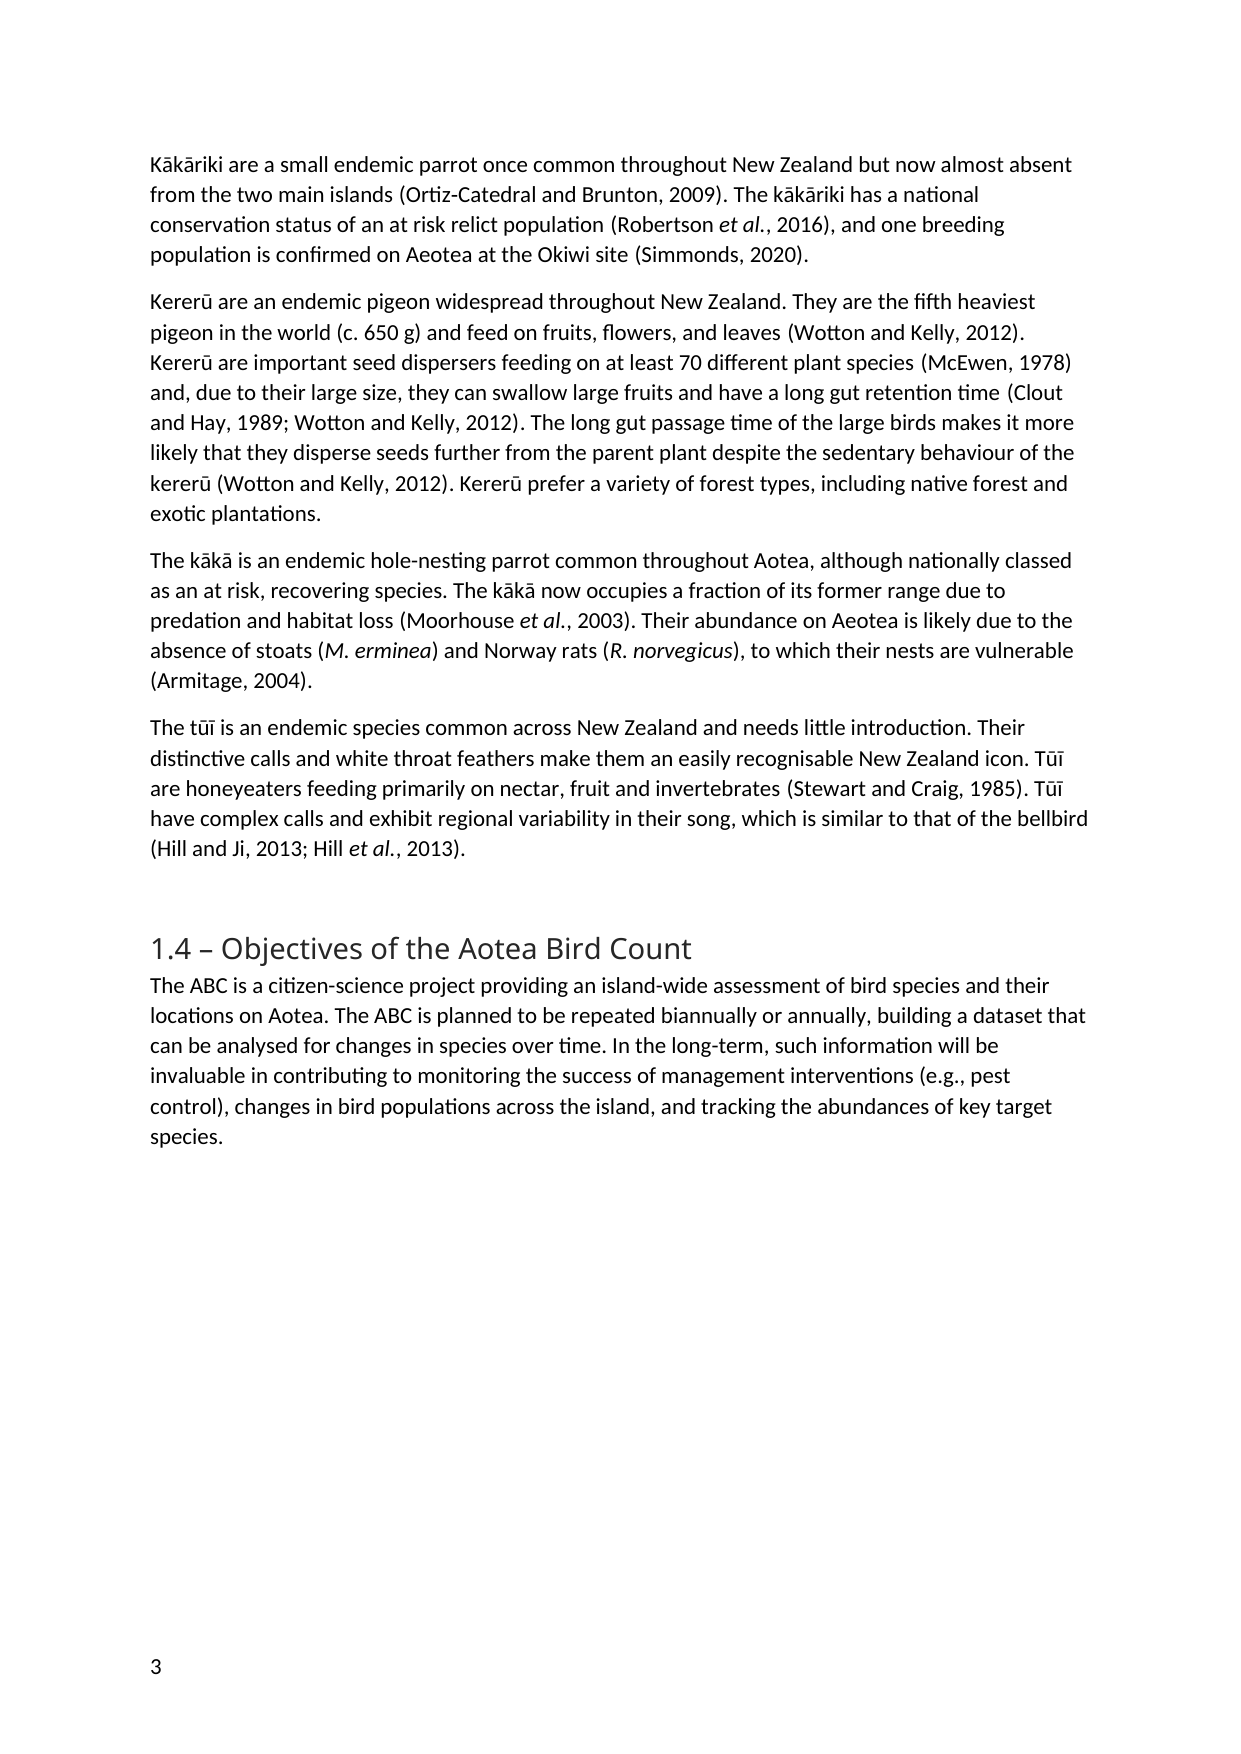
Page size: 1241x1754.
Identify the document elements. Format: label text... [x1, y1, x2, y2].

text The kākā is an endemic hole-nesting parrot common throughout Aotea, although nationally classed as an at risk, recovering species. The kākā now occupies a fraction of its former range due to predation and habitat loss (Moorhouse et al., 2003). Their abundance on Aeotea is likely due to the absence of stoats (M. erminea) and Norway rats (R. norvegicus), to which their nests are vulnerable (Armitage, 2004). [150, 546, 1090, 695]
text Kākāriki are a small endemic parrot once common throughout New Zealand but now almost absent from the two main islands (Ortiz‐Catedral and Brunton, 2009). The kākāriki has a national conservation status of an at risk relict population (Robertson et al., 2016), and one breeding population is confirmed on Aeotea at the Okiwi site (Simmonds, 2020). [150, 150, 1090, 269]
text Kererū are an endemic pigeon widespread throughout New Zealand. They are the fifth heaviest pigeon in the world (c. 650 g) and feed on fruits, flowers, and leaves (Wotton and Kelly, 2012). Kererū are important seed dispersers feeding on at least 70 different plant species (McEwen, 1978) and, due to their large size, they can swallow large fruits and have a long gut retention time (Clout and Hay, 1989; Wotton and Kelly, 2012). The long gut passage time of the large birds makes it more likely that they disperse seeds further from the parent plant despite the sedentary behaviour of the kererū (Wotton and Kelly, 2012). Kererū prefer a variety of forest types, including native forest and exotic plantations. [150, 287, 1090, 527]
subtitle 1.4 – Objectives of the Aotea Bird Count [150, 928, 1090, 968]
text The ABC is a citizen-science project providing an island-wide assessment of bird species and their locations on Aotea. The ABC is planned to be repeated biannually or annually, building a dataset that can be analysed for changes in species over time. In the long-term, such information will be invaluable in contributing to monitoring the success of management interventions (e.g., pest control), changes in bird populations across the island, and tracking the abundances of key target species. [150, 971, 1090, 1150]
text The tūī is an endemic species common across New Zealand and needs little introduction. Their distinctive calls and white throat feathers make them an easily recognisable New Zealand icon. Tūī are honeyeaters feeding primarily on nectar, fruit and invertebrates (Stewart and Craig, 1985). Tūī have complex calls and exhibit regional variability in their song, which is similar to that of the bellbird (Hill and Ji, 2013; Hill et al., 2013). [150, 713, 1090, 862]
